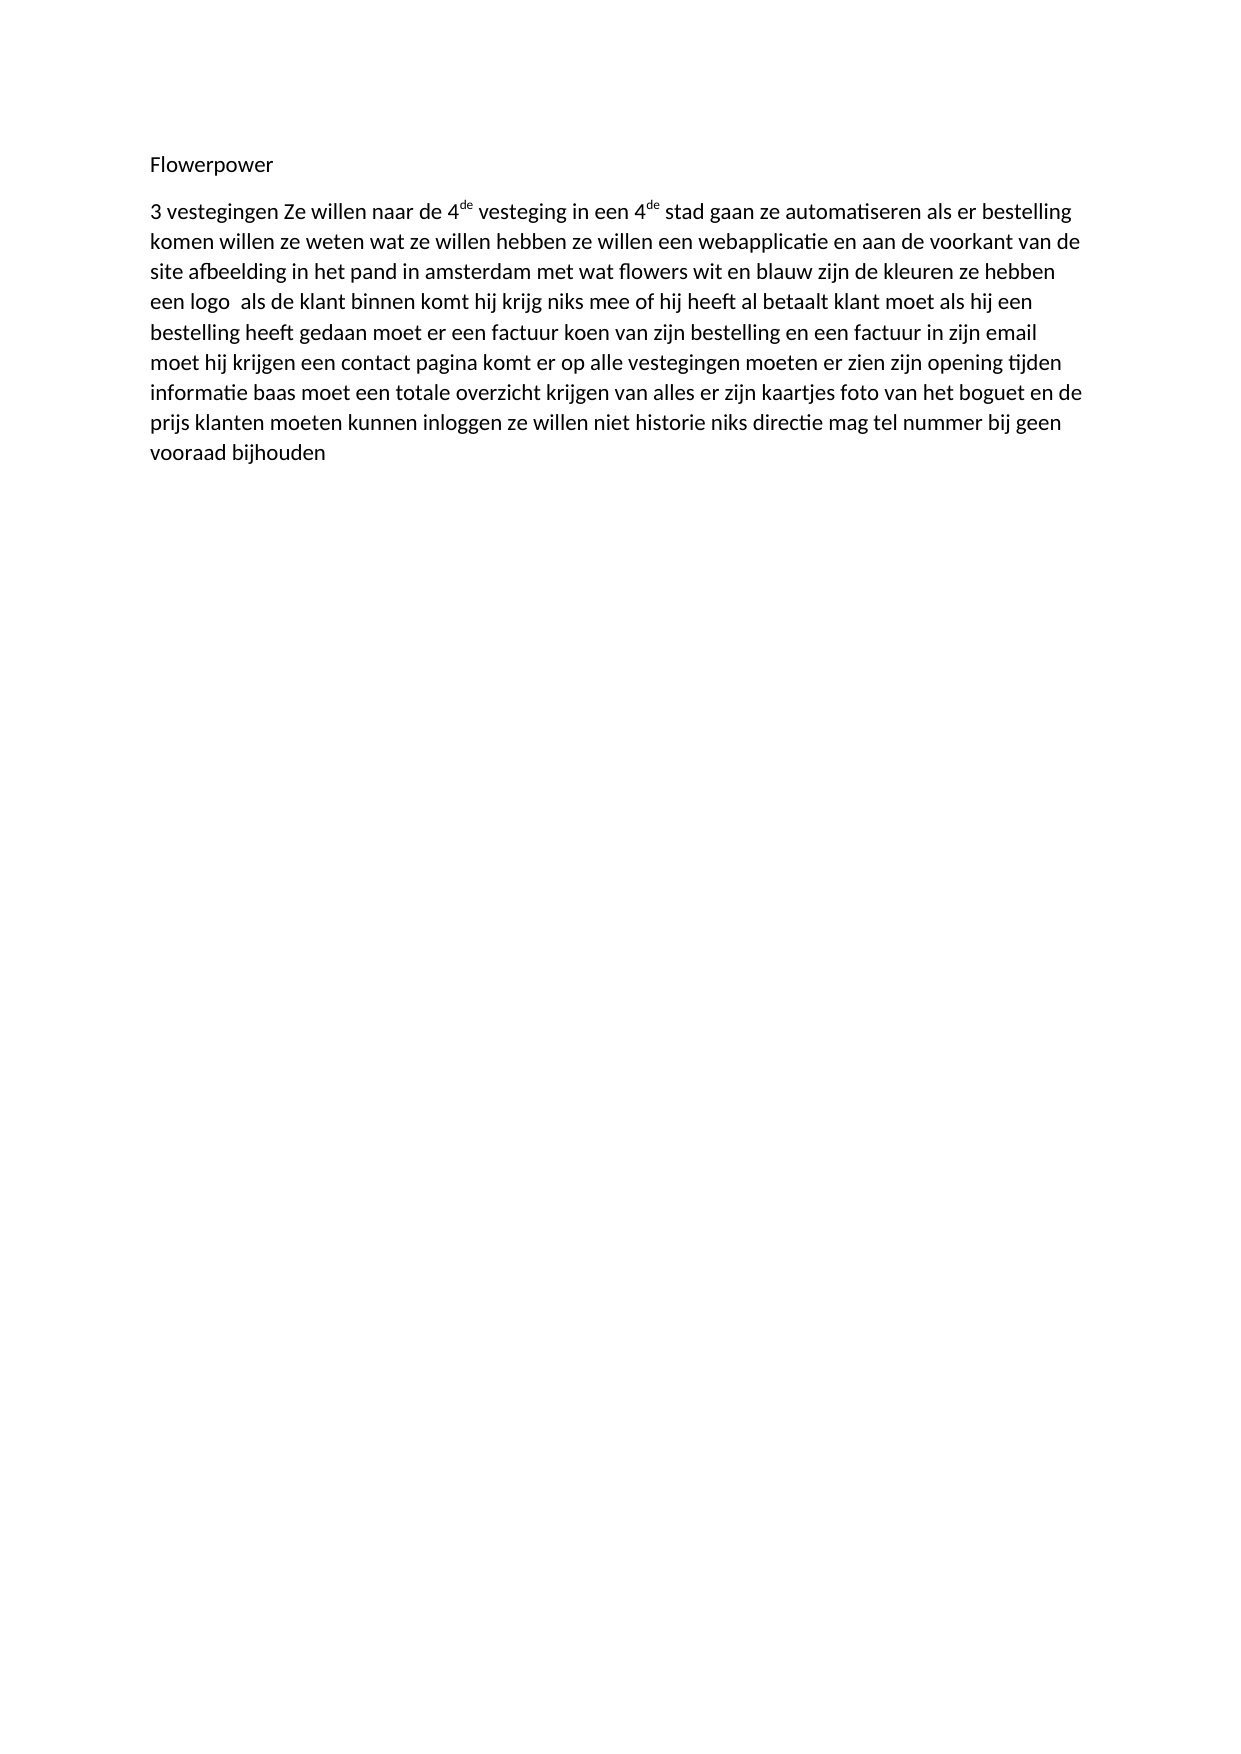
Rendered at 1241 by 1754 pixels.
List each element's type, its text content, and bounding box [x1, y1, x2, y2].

text Flowerpower [150, 150, 1090, 178]
text 3 vestegingen Ze willen naar de 4de vesteging in een 4de stad gaan ze automatiseren als er bestelling komen willen ze weten wat ze willen hebben ze willen een webapplicatie en aan de voorkant van de site afbeelding in het pand in amsterdam met wat flowers wit en blauw zijn de kleuren ze hebben een logo als de klant binnen komt hij krijg niks mee of hij heeft al betaalt klant moet als hij een bestelling heeft gedaan moet er een factuur koen van zijn bestelling en een factuur in zijn email moet hij krijgen een contact pagina komt er op alle vestegingen moeten er zien zijn opening tijden informatie baas moet een totale overzicht krijgen van alles er zijn kaartjes foto van het boguet en de prijs klanten moeten kunnen inloggen ze willen niet historie niks directie mag tel nummer bij geen vooraad bijhouden [150, 197, 1090, 467]
